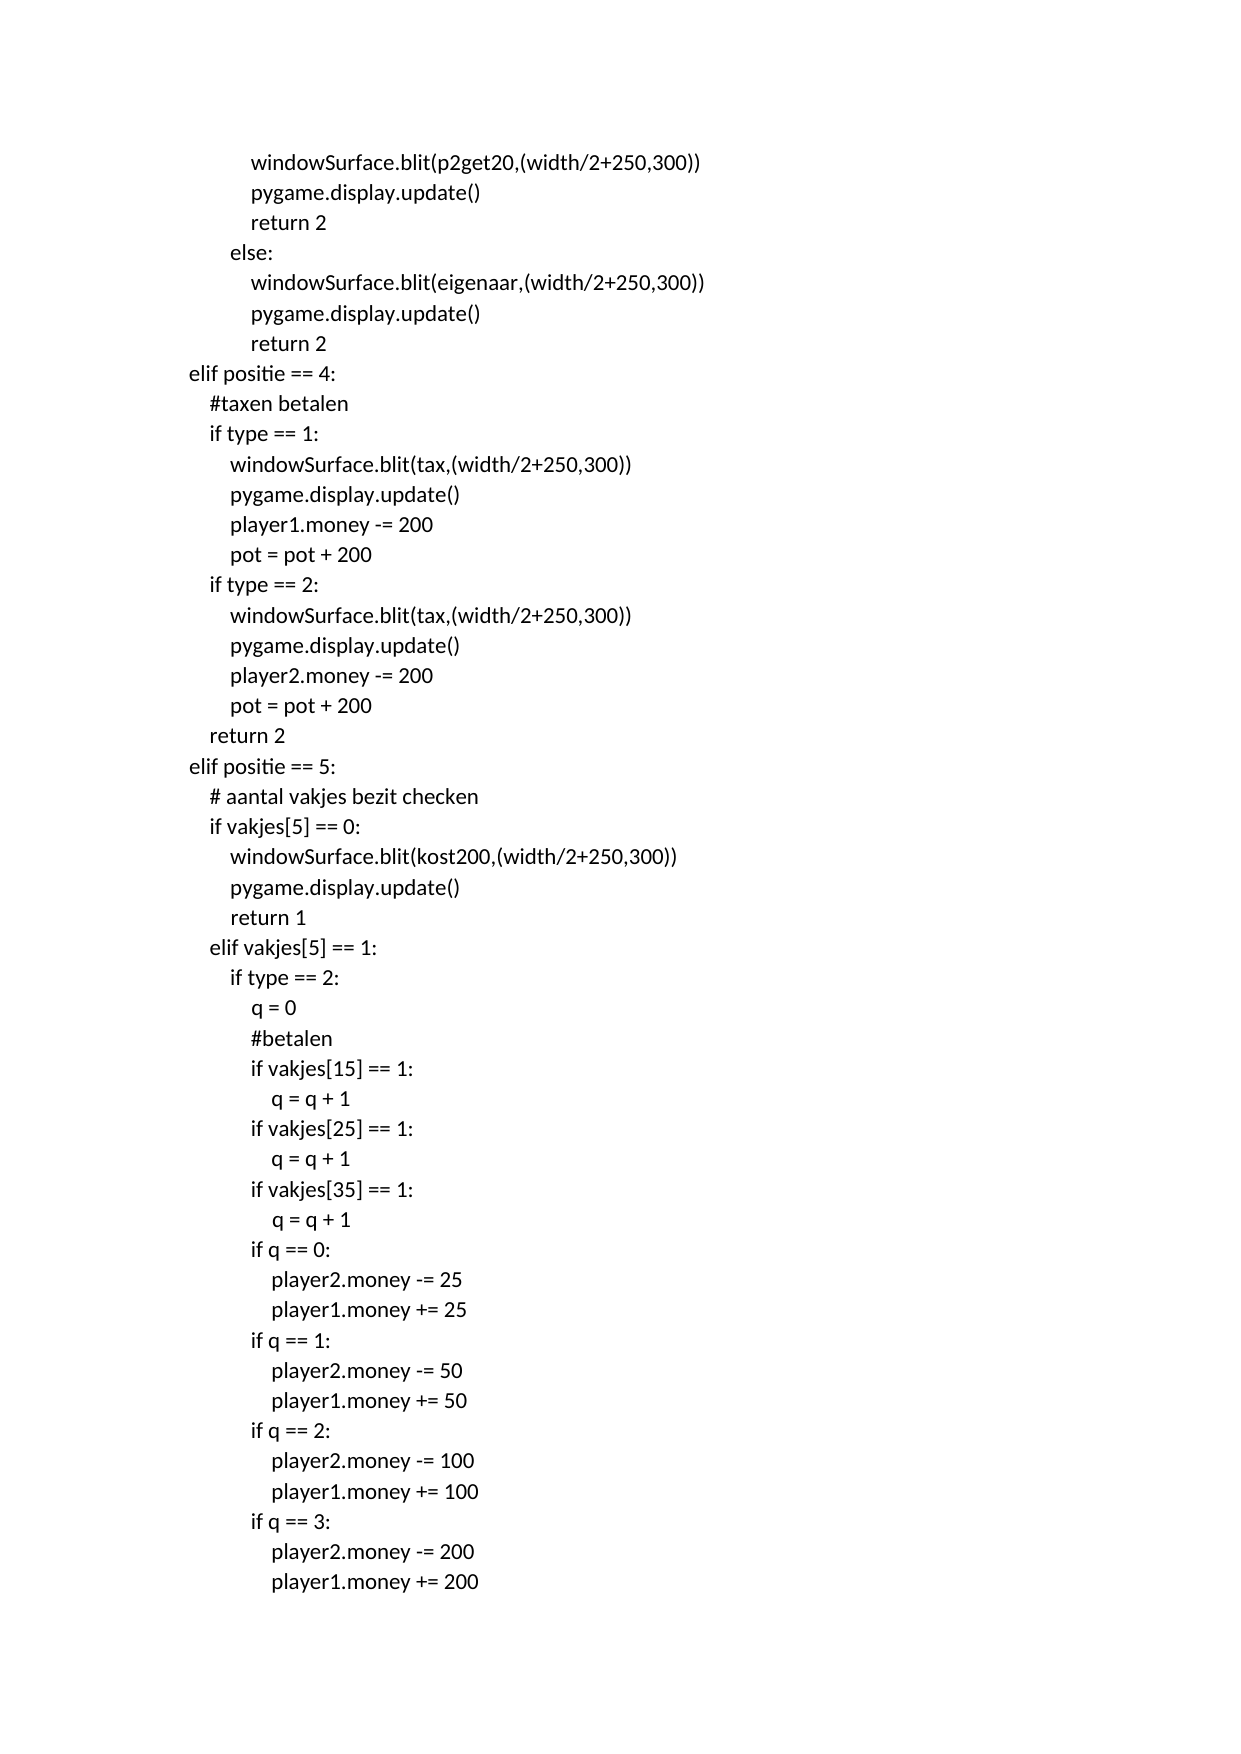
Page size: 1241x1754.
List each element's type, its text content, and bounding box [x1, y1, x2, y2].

text #taxen betalen [148, 389, 1093, 417]
text pygame.display.update() [148, 178, 1093, 206]
text else: [148, 238, 1093, 266]
text if type == 2: [148, 571, 1093, 598]
text #betalen [148, 1024, 1093, 1052]
text if vakjes[25] == 1: [148, 1114, 1093, 1142]
text windowSurface.blit(tax,(width/2+250,300)) [148, 450, 1093, 478]
text q = 0 [148, 993, 1093, 1021]
text player2.money -= 100 [148, 1447, 1093, 1474]
text if q == 1: [148, 1326, 1093, 1354]
text pot = pot + 200 [148, 540, 1093, 568]
text pot = pot + 200 [148, 691, 1093, 719]
text windowSurface.blit(p2get20,(width/2+250,300)) [148, 148, 1093, 176]
text return 1 [148, 903, 1093, 931]
text elif positie == 4: [148, 359, 1093, 387]
text return 2 [148, 722, 1093, 749]
text if q == 3: [148, 1507, 1093, 1535]
text player1.money += 200 [148, 1567, 1093, 1595]
text player2.money -= 50 [148, 1356, 1093, 1384]
text player2.money -= 200 [148, 1537, 1093, 1565]
text if type == 1: [148, 419, 1093, 447]
text player1.money += 25 [148, 1296, 1093, 1323]
text player1.money += 50 [148, 1386, 1093, 1414]
text player1.money -= 200 [148, 510, 1093, 538]
text pygame.display.update() [148, 299, 1093, 327]
text elif vakjes[5] == 1: [148, 933, 1093, 961]
text pygame.display.update() [148, 873, 1093, 901]
text windowSurface.blit(kost200,(width/2+250,300)) [148, 842, 1093, 870]
text q = q + 1 [148, 1084, 1093, 1112]
text pygame.display.update() [148, 631, 1093, 659]
text if q == 0: [148, 1235, 1093, 1263]
text player2.money -= 25 [148, 1265, 1093, 1293]
text if vakjes[15] == 1: [148, 1054, 1093, 1082]
text q = q + 1 [148, 1144, 1093, 1172]
text windowSurface.blit(tax,(width/2+250,300)) [148, 601, 1093, 629]
text q = q + 1 [148, 1205, 1093, 1233]
text # aantal vakjes bezit checken [148, 782, 1093, 810]
text pygame.display.update() [148, 480, 1093, 508]
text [148, 268, 1093, 296]
text return 2 [148, 208, 1093, 236]
text if q == 2: [148, 1416, 1093, 1444]
text player2.money -= 200 [148, 661, 1093, 689]
text return 2 [148, 329, 1093, 357]
text player1.money += 100 [148, 1477, 1093, 1505]
text if vakjes[35] == 1: [148, 1175, 1093, 1203]
text if vakjes[5] == 0: [148, 812, 1093, 840]
text elif positie == 5: [148, 752, 1093, 780]
text if type == 2: [148, 963, 1093, 991]
